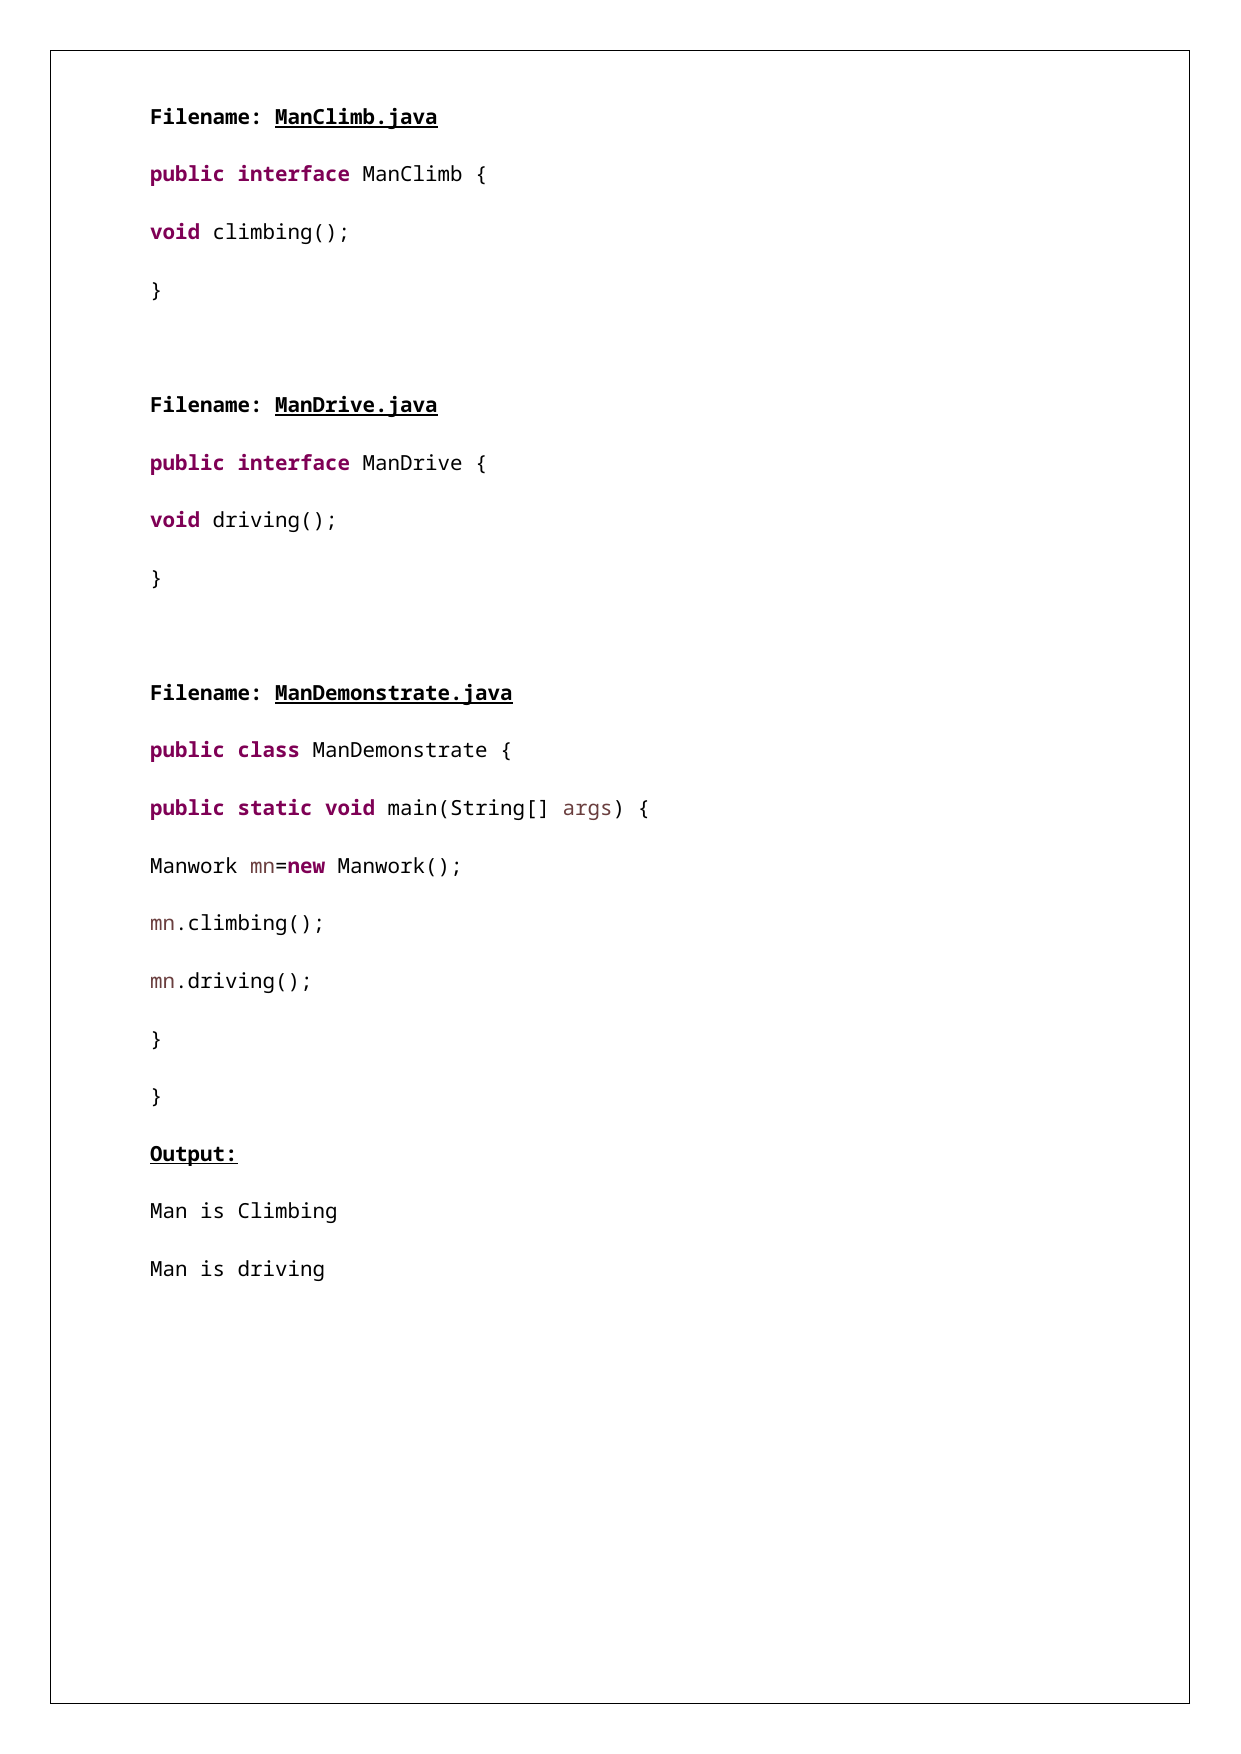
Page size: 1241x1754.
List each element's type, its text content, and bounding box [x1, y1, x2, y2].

text Filename: ManClimb.java [150, 102, 1090, 130]
text Filename: ManDemonstrate.java [150, 678, 1090, 706]
text Man is driving [150, 1254, 1090, 1282]
text mn.climbing(); [150, 908, 1090, 937]
text mn.driving(); [150, 966, 1090, 994]
text public class ManDemonstrate { [150, 736, 1090, 764]
text Man is Climbing [150, 1196, 1090, 1225]
text Manwork mn=new Manwork(); [150, 851, 1090, 879]
text } [150, 275, 1090, 303]
text Filename: ManDrive.java [150, 390, 1090, 418]
text } [150, 1081, 1090, 1110]
text } [150, 563, 1090, 591]
text } [150, 1024, 1090, 1052]
text void driving(); [150, 505, 1090, 534]
text public interface ManClimb { [150, 159, 1090, 188]
text public static void main(String[] args) { [150, 793, 1090, 822]
text Output: [150, 1139, 1090, 1167]
text void climbing(); [150, 217, 1090, 246]
text public interface ManDrive { [150, 448, 1090, 476]
